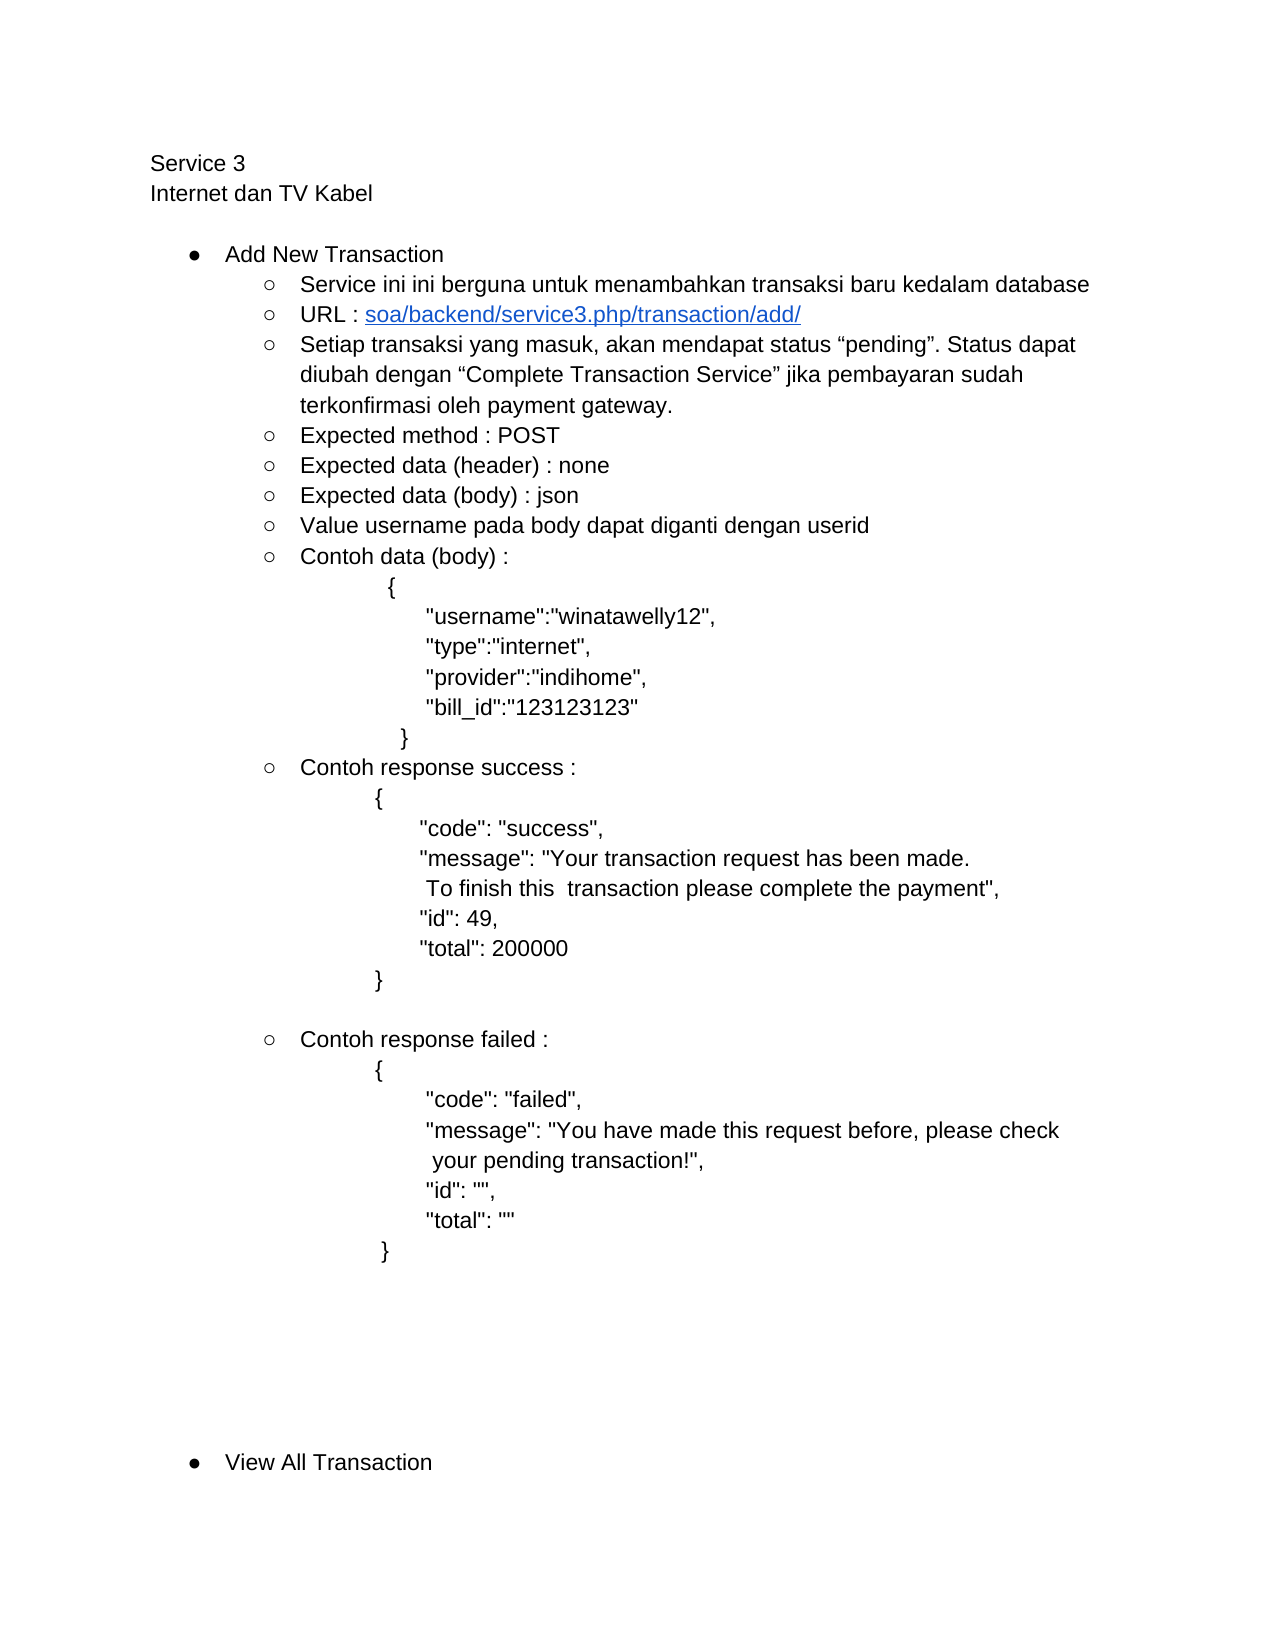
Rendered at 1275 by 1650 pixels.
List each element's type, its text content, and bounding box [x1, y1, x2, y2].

list Expected method : POST [262, 422, 1125, 448]
list Expected data (body) : json [262, 482, 1125, 509]
list Value username pada body dapat diganti dengan userid [262, 512, 1125, 539]
text Internet dan TV Kabel [150, 180, 1125, 207]
list Contoh response failed : [262, 1026, 1125, 1052]
text } [375, 1237, 1125, 1264]
text } [375, 966, 1125, 992]
list URL : soa/backend/service3.php/transaction/add/ [262, 301, 1125, 327]
list Service ini ini berguna untuk menambahkan transaksi baru kedalam database [262, 271, 1125, 297]
list View All Transaction [187, 1449, 1125, 1475]
text { [375, 784, 1125, 811]
text "provider":"indihome", [375, 663, 1125, 690]
text "type":"internet", [375, 633, 1125, 660]
text "message": "You have made this request before, please check [375, 1117, 1125, 1143]
list Add New Transaction [187, 241, 1125, 267]
text "bill_id":"123123123" [375, 694, 1125, 720]
list Setiap transaksi yang masuk, akan mendapat status “pending”. Status dapat diubah dengan “Complete Transaction Service” jika pembayaran sudah terkonfirmasi oleh payment gateway. [262, 331, 1125, 418]
text Service 3 [150, 150, 1125, 176]
text "id": 49, [375, 905, 1125, 932]
list Expected data (header) : none [262, 452, 1125, 478]
list Contoh data (body) : [262, 543, 1125, 569]
text your pending transaction!", [375, 1147, 1125, 1173]
text "total": 200000 [375, 935, 1125, 962]
text "total": "" [375, 1207, 1125, 1234]
text { [375, 573, 1125, 599]
text To finish this transaction please complete the payment", [375, 875, 1125, 901]
text "code": "success", [375, 814, 1125, 841]
text "id": "", [375, 1177, 1125, 1203]
list Contoh response success : [262, 754, 1125, 781]
text { [375, 1056, 1125, 1083]
text "code": "failed", [375, 1086, 1125, 1113]
text "username":"winatawelly12", [375, 603, 1125, 629]
text "message": "Your transaction request has been made. [375, 845, 1125, 871]
text } [375, 724, 1125, 750]
